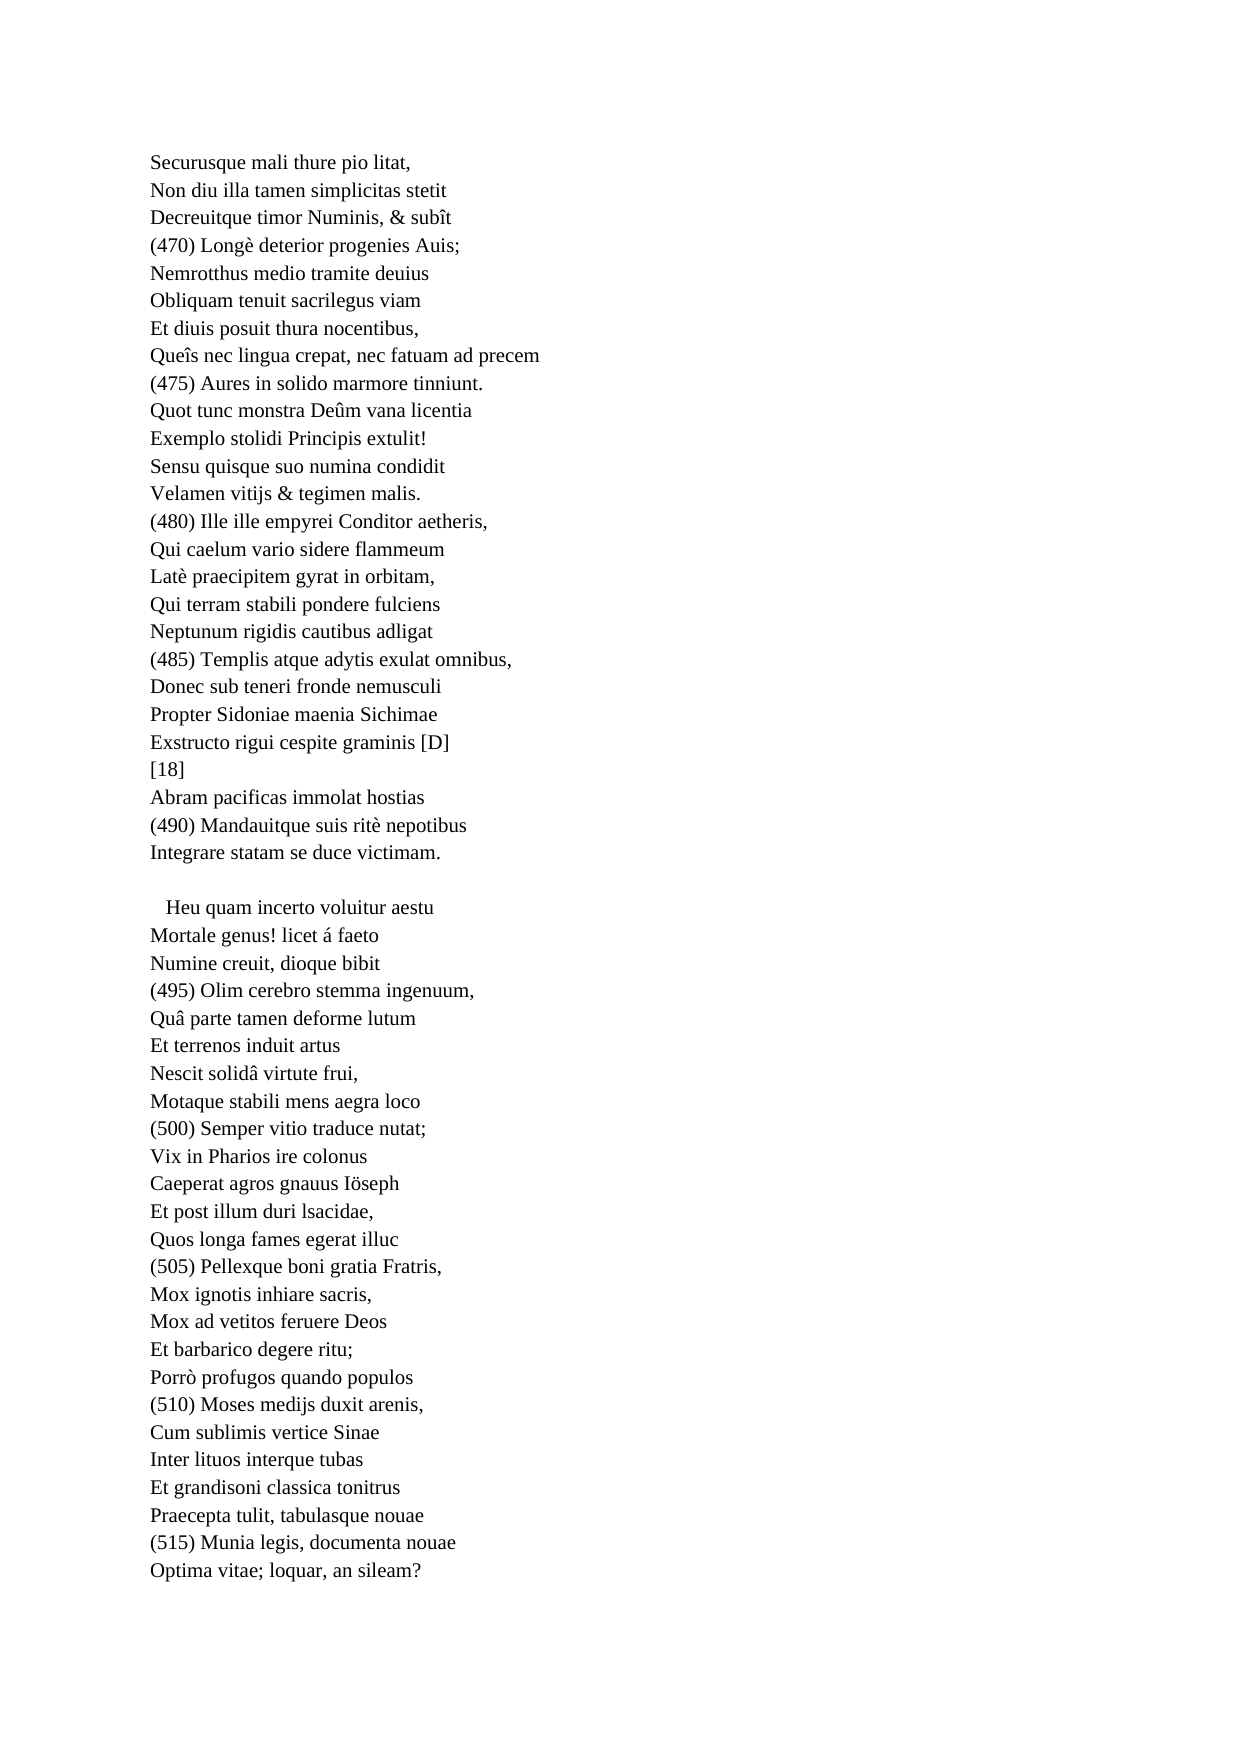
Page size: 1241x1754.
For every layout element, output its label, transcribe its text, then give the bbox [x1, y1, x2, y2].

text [150, 150, 1090, 781]
text Abram pacificas immolat hostias (490) Mandauitque suis ritè nepotibus Integrare statam se duce victimam. [150, 785, 1090, 864]
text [150, 868, 1090, 1582]
